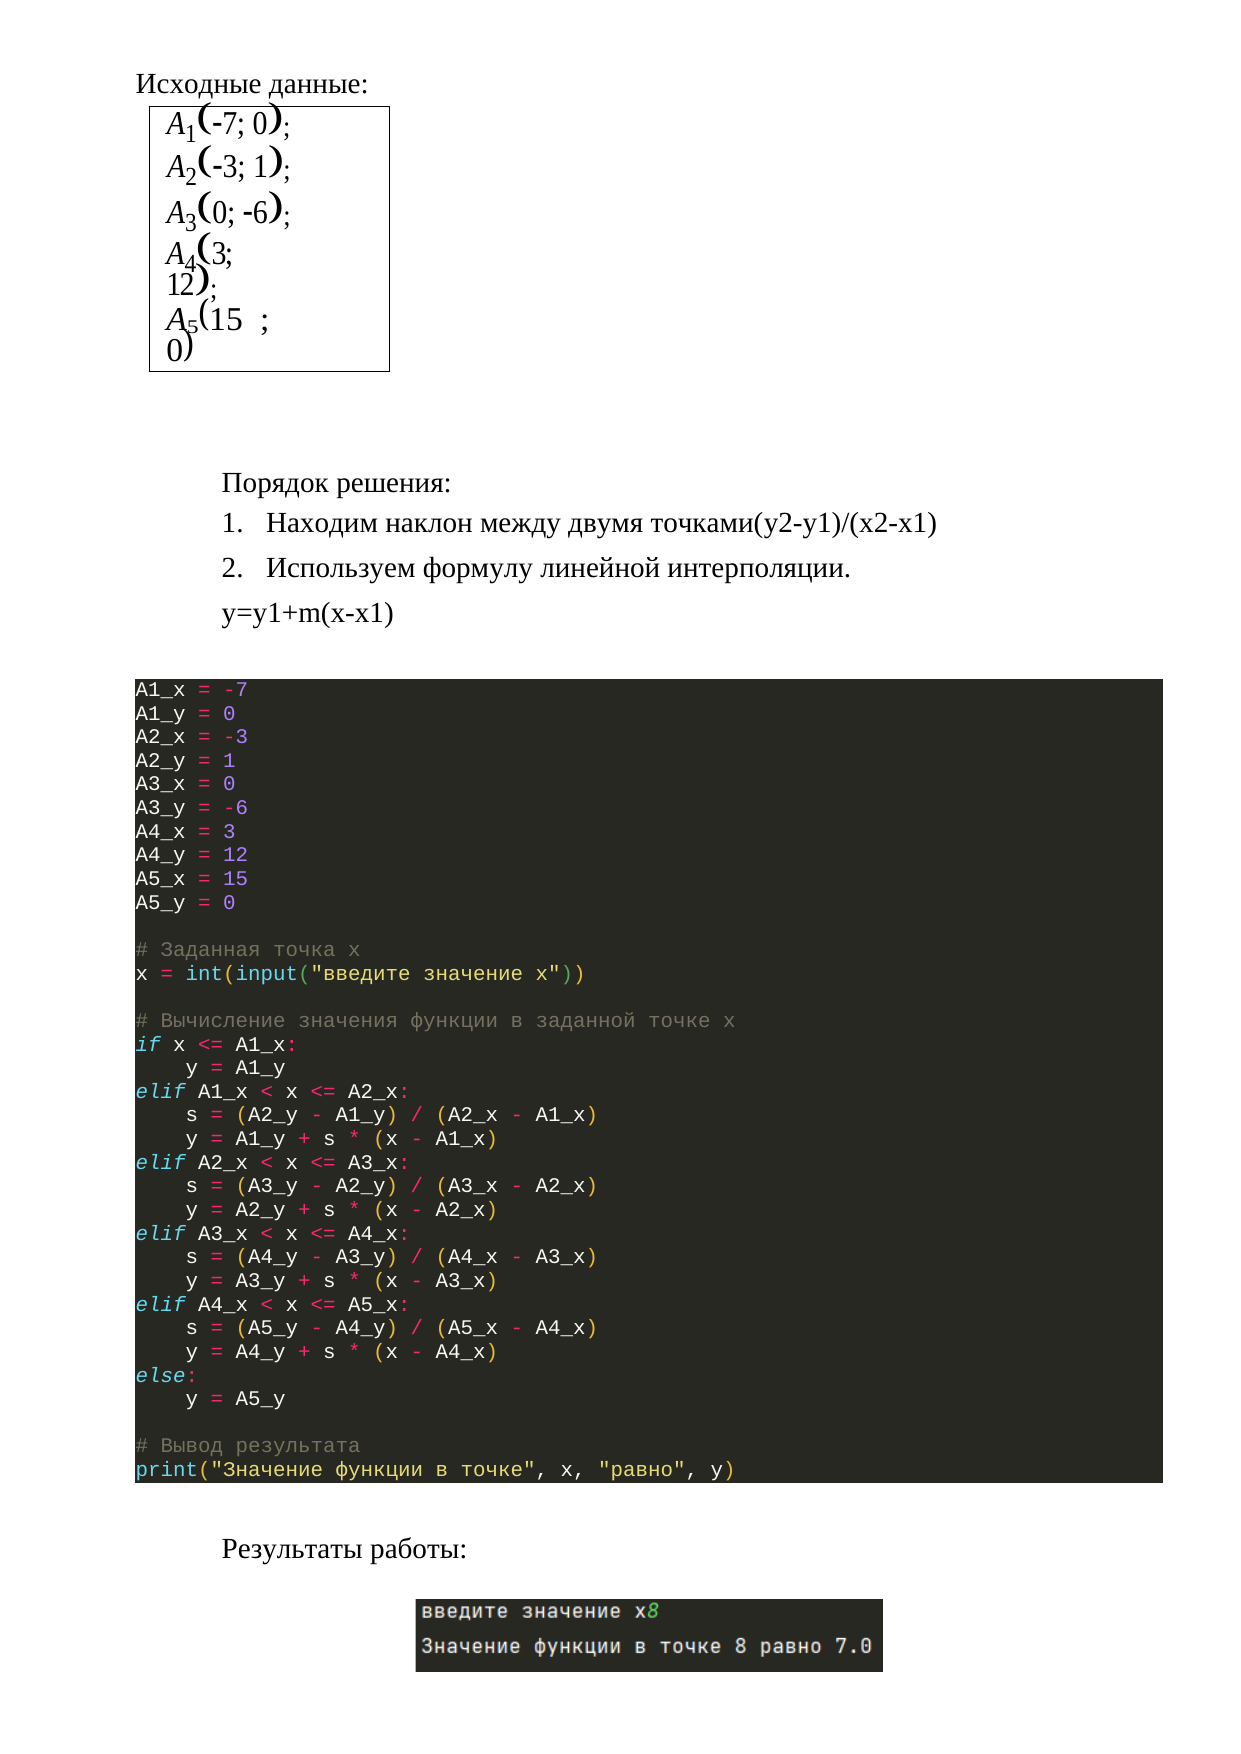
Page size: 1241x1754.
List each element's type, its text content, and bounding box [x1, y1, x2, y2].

picture [415, 1599, 883, 1672]
text Исходные данные: [135, 67, 970, 100]
list y=y1+m(x-x1) [221, 595, 970, 628]
table_cell A30; 6; [150, 191, 389, 236]
text Порядок решения: [221, 465, 1163, 498]
list Используем формулу линейной интерполяции. [221, 550, 970, 583]
list Находим наклон между двумя точками(y2-y1)/(x2-x1) [221, 505, 970, 538]
text A1_x = -7 A1_y = 0 A2_x = -3 A2_y = 1 A3_x = 0 A3_y = -6 A4_x = 3 A4_y = 12 A5_x = 15 A5_y = 0 # Заданная точка x x = int(input("введите значение x")) # Вычисление значения функции в заданной точке x if x <= A1_x: y = A1_y elif A1_x < x <= A2_x: s = (A2_y - A1_y) / (A2_x - A1_x) y = A1_y + s * (x - A1_x) elif A2_x < x <= A3_x: s = (A3_y - A2_y) / (A3_x - A2_x) y = A2_y + s * (x - A2_x) elif A3_x < x <= A4_x: s = (A4_y - A3_y) / (A4_x - A3_x) y = A3_y + s * (x - A3_x) elif A4_x < x <= A5_x: s = (A5_y - A4_y) / (A5_x - A4_x) y = A4_y + s * (x - A4_x) else: y = A5_y # Вывод результата print("Значение функции в точке", x, "равно", y) [135, 679, 1163, 1483]
text Результаты работы: [221, 1531, 1163, 1564]
table_cell A23; 1; [150, 145, 389, 191]
table_header A17; 0; [150, 107, 389, 145]
table_cell A43; 12; A515 ; 0 [150, 236, 389, 371]
